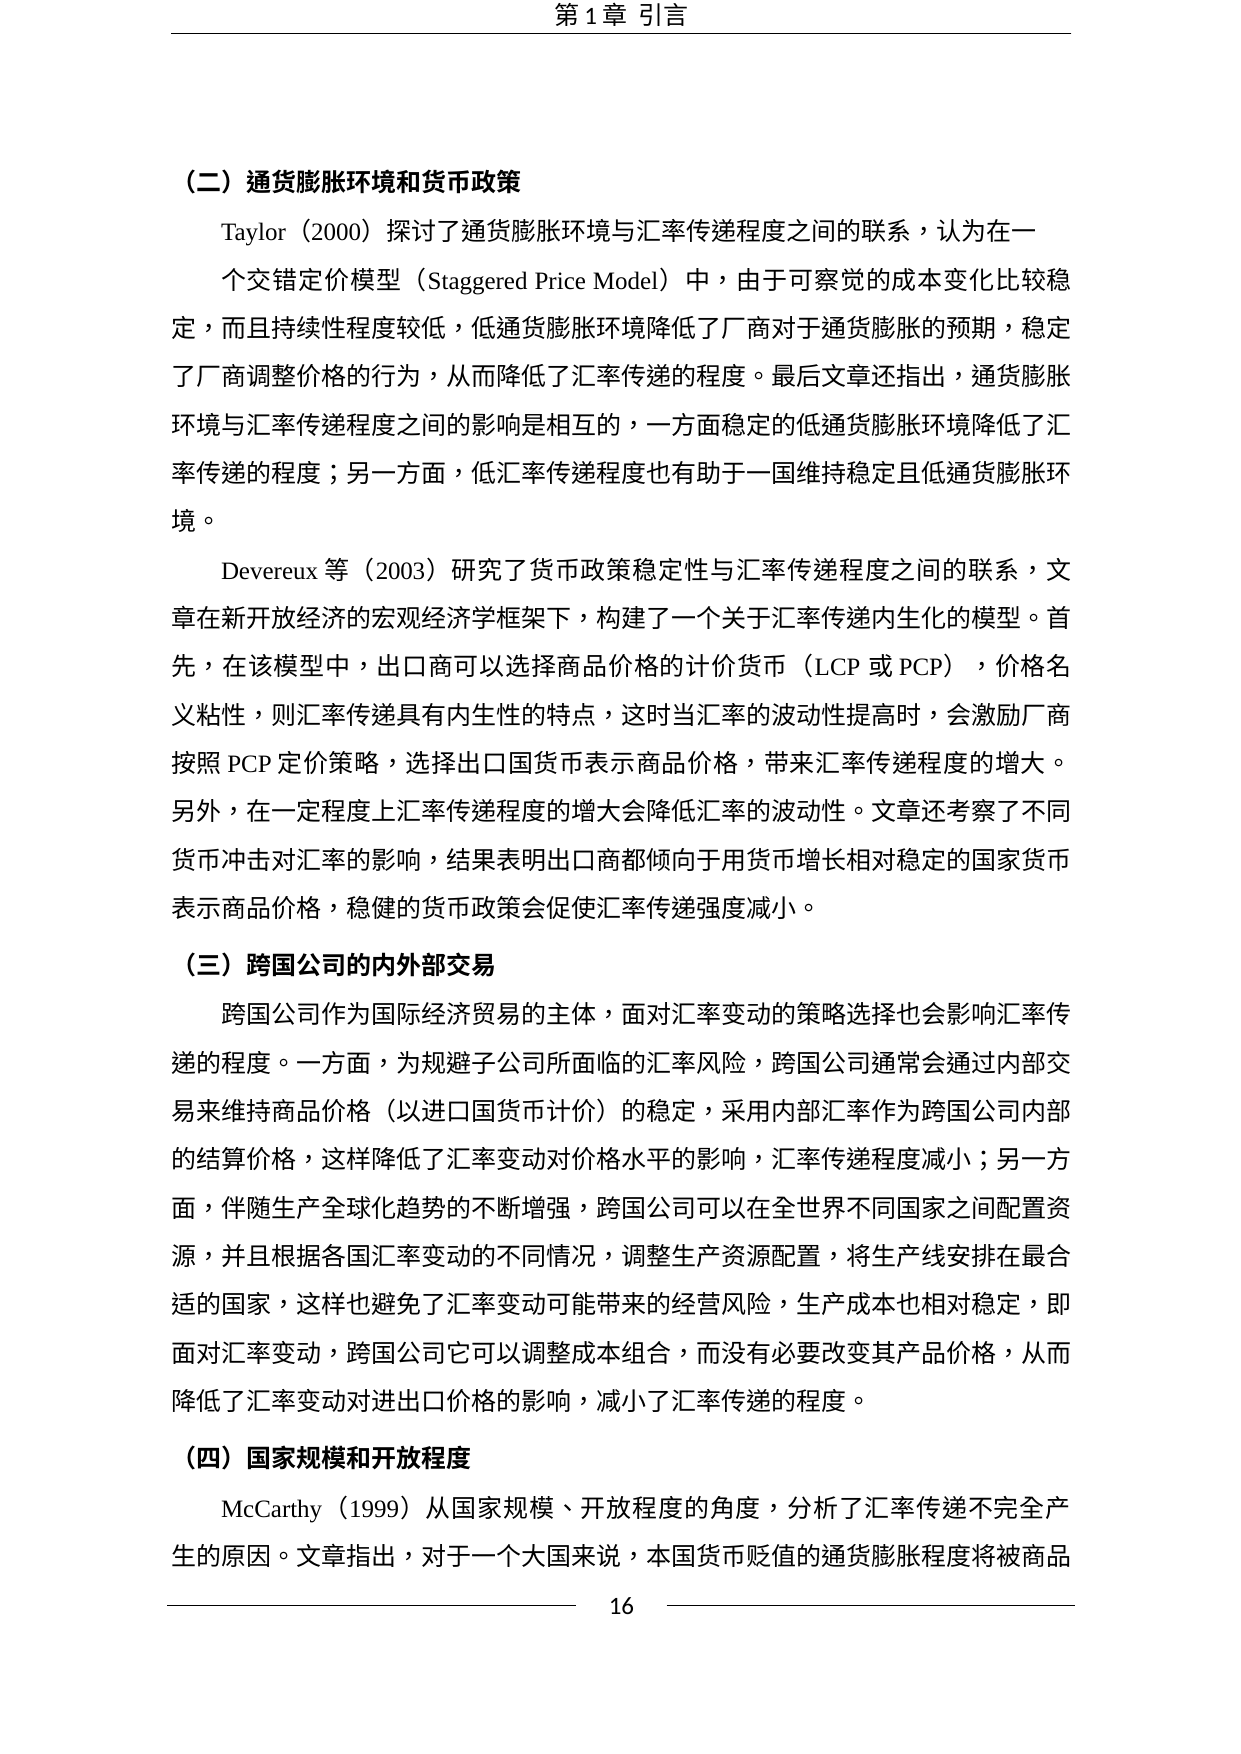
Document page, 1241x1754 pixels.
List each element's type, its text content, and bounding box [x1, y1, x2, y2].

subtitle （四）国家规模和开放程度 [171, 1441, 1071, 1475]
text 跨国公司作为国际经济贸易的主体，面对汇率变动的策略选择也会影响汇率传递的程度。一方面，为规避子公司所面临的汇率风险，跨国公司通常会通过内部交易来维持商品价格（以进口国货币计价）的稳定，采用内部汇率作为跨国公司内部的结算价格，这样降低了汇率变动对价格水平的影响，汇率传递程度减小；另一方面，伴随生产全球化趋势的不断增强，跨国公司可以在全世界不同国家之间配置资源，并且根据各国汇率变动的不同情况，调整生产资源配置，将生产线安排在最合适的国家，这样也避免了汇率变动可能带来的经营风险，生产成本也相对稳定，即面对汇率变动，跨国公司它可以调整成本组合，而没有必要改变其产品价格，从而降低了汇率变动对进出口价格的影响，减小了汇率传递的程度。 [171, 982, 1071, 1417]
text 个交错定价模型（Staggered Price Model）中，由于可察觉的成本变化比较稳定，而且持续性程度较低，低通货膨胀环境降低了厂商对于通货膨胀的预期，稳定了厂商调整价格的行为，从而降低了汇率传递的程度。最后文章还指出，通货膨胀环境与汇率传递程度之间的影响是相互的，一方面稳定的低通货膨胀环境降低了汇率传递的程度；另一方面，低汇率传递程度也有助于一国维持稳定且低通货膨胀环境。 [171, 247, 1071, 537]
subtitle （三）跨国公司的内外部交易 [171, 948, 1071, 982]
subtitle （二）通货膨胀环境和货币政策 [171, 164, 1071, 199]
text Devereux等（2003）研究了货币政策稳定性与汇率传递程度之间的联系，文章在新开放经济的宏观经济学框架下，构建了一个关于汇率传递内生化的模型。首先，在该模型中，出口商可以选择商品价格的计价货币（LCP 或PCP），价格名义粘性，则汇率传递具有内生性的特点，这时当汇率的波动性提高时，会激励厂商按照PCP定价策略，选择出口国货币表示商品价格，带来汇率传递程度的增大。另外，在一定程度上汇率传递程度的增大会降低汇率的波动性。文章还考察了不同货币冲击对汇率的影响，结果表明出口商都倾向于用货币增长相对稳定的国家货币表示商品价格，稳健的货币政策会促使汇率传递强度减小。 [171, 537, 1071, 924]
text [171, 1475, 1071, 1572]
text Taylor（2000）探讨了通货膨胀环境与汇率传递程度之间的联系，认为在一 [171, 199, 1071, 247]
